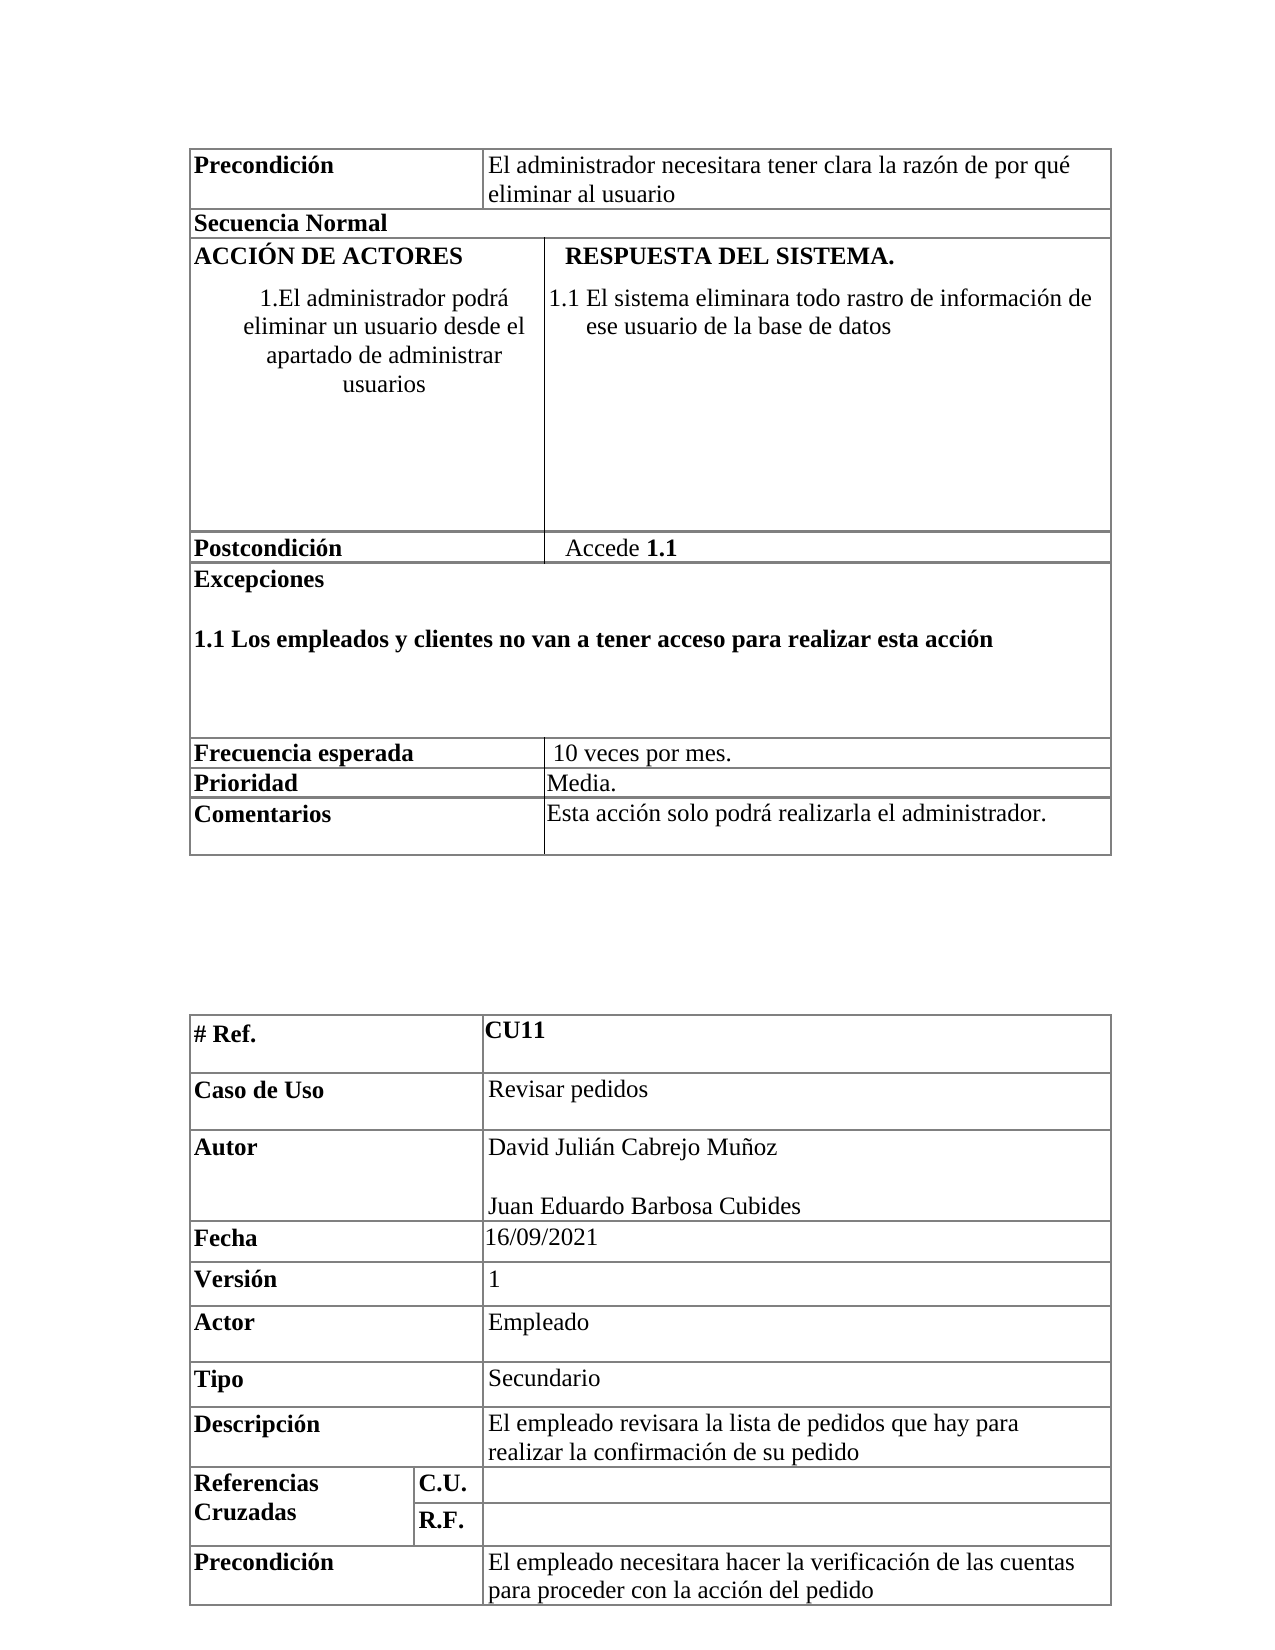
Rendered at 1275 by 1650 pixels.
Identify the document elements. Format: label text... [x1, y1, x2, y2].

table_cell ACCIÓN DE ACTORES 1.El administrador podrá eliminar un usuario desde el apartado de administrar usuarios [191, 239, 544, 530]
table_header CU11 [484, 1016, 1110, 1072]
table_cell [484, 1504, 1110, 1545]
table_cell Empleado [484, 1307, 1110, 1361]
table_cell Fecha [191, 1222, 482, 1261]
table_cell Revisar pedidos [484, 1074, 1110, 1129]
table_cell Secuencia Normal [191, 210, 1110, 237]
table_cell 1 [484, 1263, 1110, 1305]
table_cell Precondición [191, 150, 482, 208]
table_cell C.U. [415, 1468, 482, 1502]
table_cell El administrador necesitara tener clara la razón de por qué eliminar al usuario [484, 150, 1110, 208]
table_cell El empleado necesitara hacer la verificación de las cuentas para proceder con la acción del pedido [484, 1547, 1110, 1604]
table_cell Precondición [191, 1547, 482, 1604]
table_cell Tipo [191, 1363, 482, 1406]
table_cell Autor [191, 1131, 482, 1220]
table_cell [484, 1468, 1110, 1502]
table_cell Referencias Cruzadas [191, 1468, 413, 1545]
table_cell Comentarios [191, 799, 544, 854]
table_cell Esta acción solo podrá realizarla el administrador. [545, 799, 1110, 854]
table_cell Actor [191, 1307, 482, 1361]
table_cell Prioridad [191, 769, 544, 796]
table_header # Ref. [191, 1016, 482, 1072]
table_cell Media. [545, 769, 1110, 796]
table_cell Excepciones 1.1 Los empleados y clientes no van a tener acceso para realizar esta acción [191, 564, 1110, 737]
table_cell El empleado revisara la lista de pedidos que hay para realizar la confirmación de su pedido [484, 1408, 1110, 1466]
table_cell Versión [191, 1263, 482, 1305]
table_cell RESPUESTA DEL SISTEMA. El sistema eliminara todo rastro de información de ese usuario de la base de datos [545, 239, 1110, 530]
table_cell 10 veces por mes. [545, 739, 1110, 767]
table_cell Caso de Uso [191, 1074, 482, 1129]
table_cell Accede 1.1 [545, 533, 1110, 561]
table_cell Descripción [191, 1408, 482, 1466]
table_cell Secundario [484, 1363, 1110, 1406]
table_cell R.F. [415, 1504, 482, 1545]
table_cell Postcondición [191, 533, 544, 561]
table_cell David Julián Cabrejo Muñoz Juan Eduardo Barbosa Cubides [484, 1131, 1110, 1220]
table_cell 16/09/2021 [484, 1222, 1110, 1261]
table_cell Frecuencia esperada [191, 739, 544, 767]
